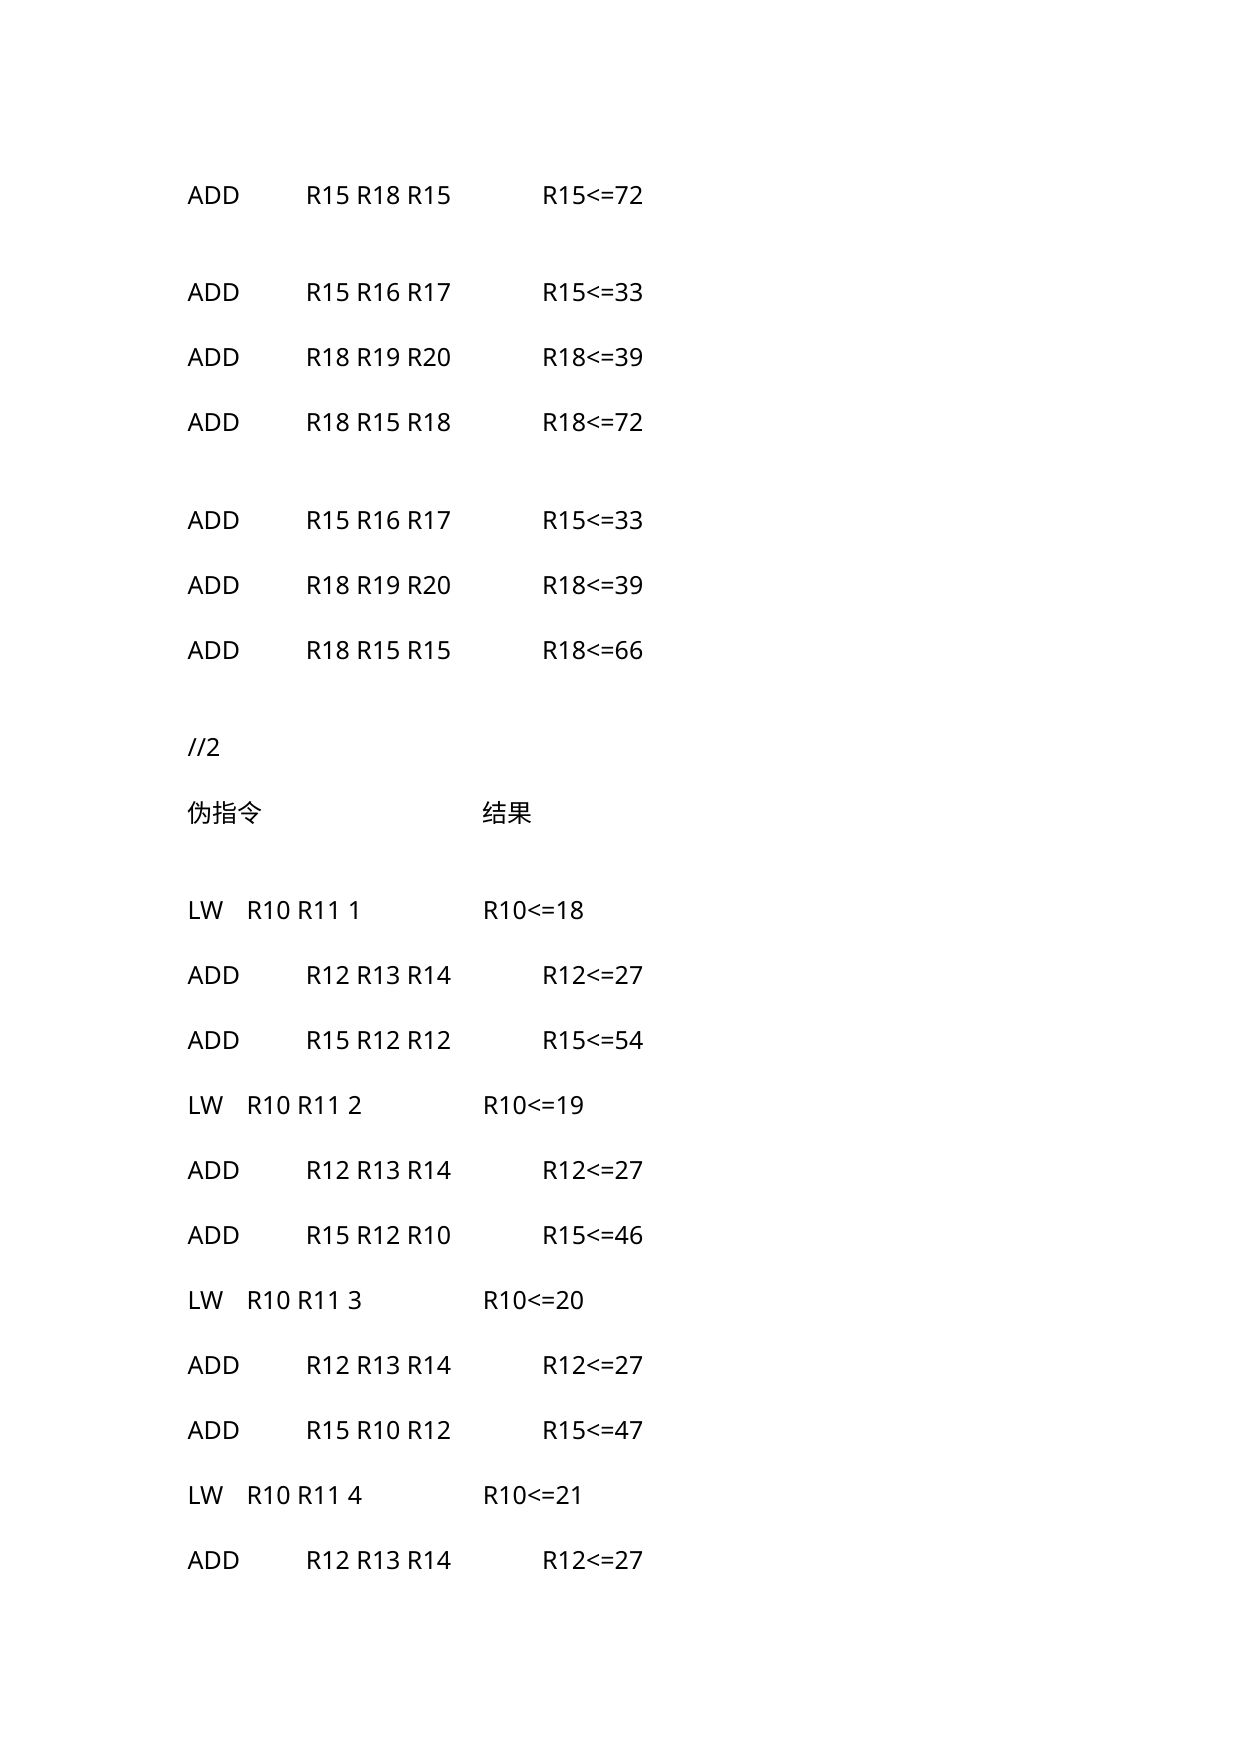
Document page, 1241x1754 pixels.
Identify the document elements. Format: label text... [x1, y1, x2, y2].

text ADD R15 R10 R12 R15<=47 [187, 1397, 1053, 1462]
text ADD R15 R16 R17 R15<=33 [187, 487, 1053, 552]
text ADD R15 R18 R15 R15<=72 [187, 162, 1053, 227]
text LW R10 R11 3 R10<=20 [187, 1267, 1053, 1332]
text ADD R15 R12 R12 R15<=54 [187, 1007, 1053, 1072]
text ADD R18 R15 R15 R18<=66 [187, 617, 1053, 682]
text LW R10 R11 1 R10<=18 [187, 877, 1053, 942]
text ADD R15 R12 R10 R15<=46 [187, 1202, 1053, 1267]
text ADD R12 R13 R14 R12<=27 [187, 1332, 1053, 1397]
text LW R10 R11 2 R10<=19 [187, 1072, 1053, 1137]
text ADD R12 R13 R14 R12<=27 [187, 1527, 1053, 1592]
text ADD R12 R13 R14 R12<=27 [187, 1137, 1053, 1202]
text ADD R15 R16 R17 R15<=33 [187, 259, 1053, 324]
text ADD R18 R19 R20 R18<=39 [187, 552, 1053, 617]
text 伪指令 结果 [187, 779, 1053, 844]
text ADD R18 R15 R18 R18<=72 [187, 389, 1053, 454]
text LW R10 R11 4 R10<=21 [187, 1462, 1053, 1527]
text ADD R18 R19 R20 R18<=39 [187, 324, 1053, 389]
text ADD R12 R13 R14 R12<=27 [187, 942, 1053, 1007]
text //2 [187, 714, 1053, 779]
